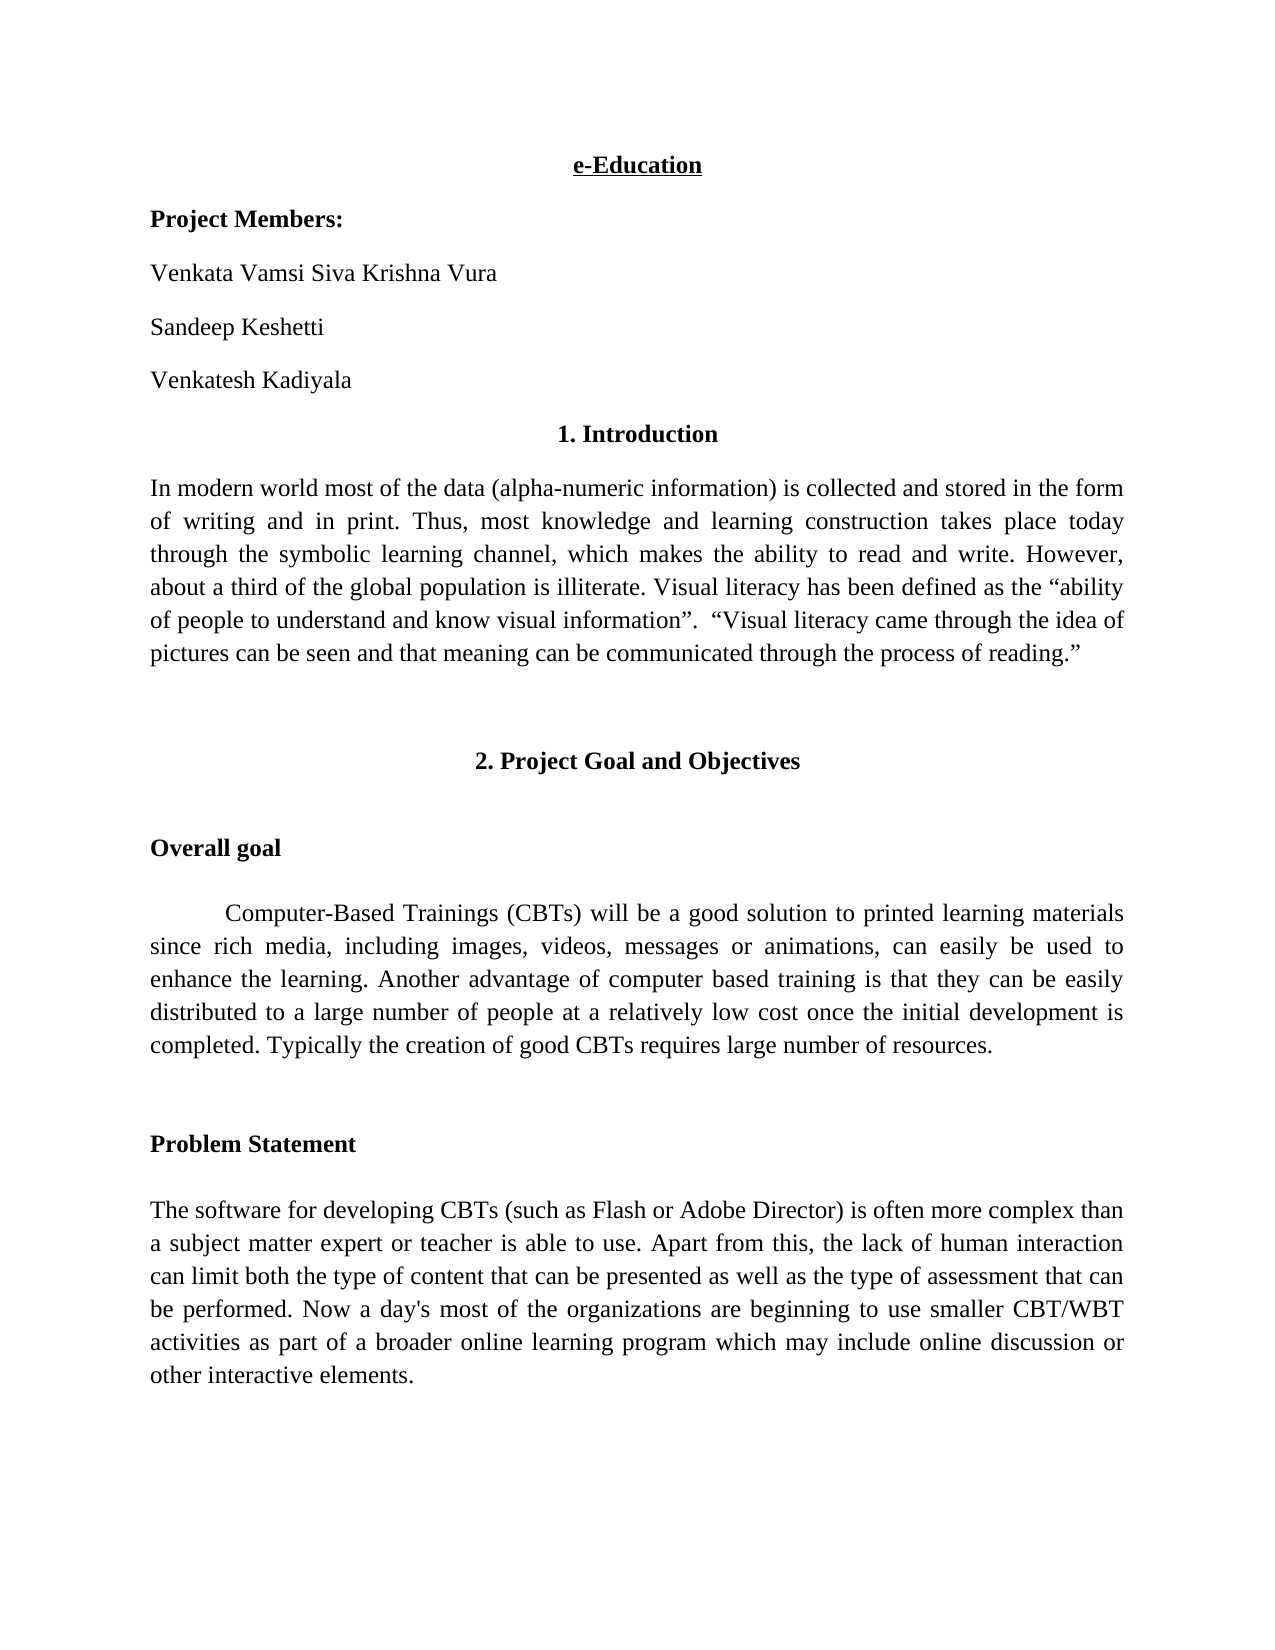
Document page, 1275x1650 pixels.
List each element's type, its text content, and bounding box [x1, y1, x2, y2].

text 2. Project Goal and Objectives [150, 746, 1125, 775]
text Venkatesh Kadiyala [150, 365, 1125, 394]
text Sandeep Keshetti [150, 312, 1125, 340]
text In modern world most of the data (alpha-numeric information) is collected and stored in the form of writing and in print. Thus, most knowledge and learning construction takes place today through the symbolic learning channel, which makes the ability to read and write. However, about a third of the global population is illiterate. Visual literacy has been defined as the “ability of people to understand and know visual information”. “Visual literacy came through the idea of pictures can be seen and that meaning can be communicated through the process of reading.” [150, 473, 1125, 667]
text 1. Introduction [150, 419, 1125, 448]
text Overall goal [150, 833, 1125, 862]
text Venkata Vamsi Siva Krishna Vura [150, 258, 1125, 286]
text e-Education [150, 150, 1125, 179]
text The software for developing CBTs (such as Flash or Adobe Director) is often more complex than a subject matter expert or teacher is able to use. Apart from this, the lack of human interaction can limit both the type of content that can be presented as well as the type of assessment that can be performed. Now a day's most of the organizations are beginning to use smaller CBT/WBT activities as part of a broader online learning program which may include online discussion or other interactive elements. [150, 1195, 1125, 1389]
text Project Members: [150, 204, 1125, 233]
text Problem Statement [150, 1129, 1125, 1158]
text Computer-Based Trainings (CBTs) will be a good solution to printed learning materials since rich media, including images, videos, messages or animations, can easily be used to enhance the learning. Another advantage of computer based training is that they can be easily distributed to a large number of people at a relatively low cost once the initial development is completed. Typically the creation of good CBTs requires large number of resources. [150, 898, 1125, 1059]
